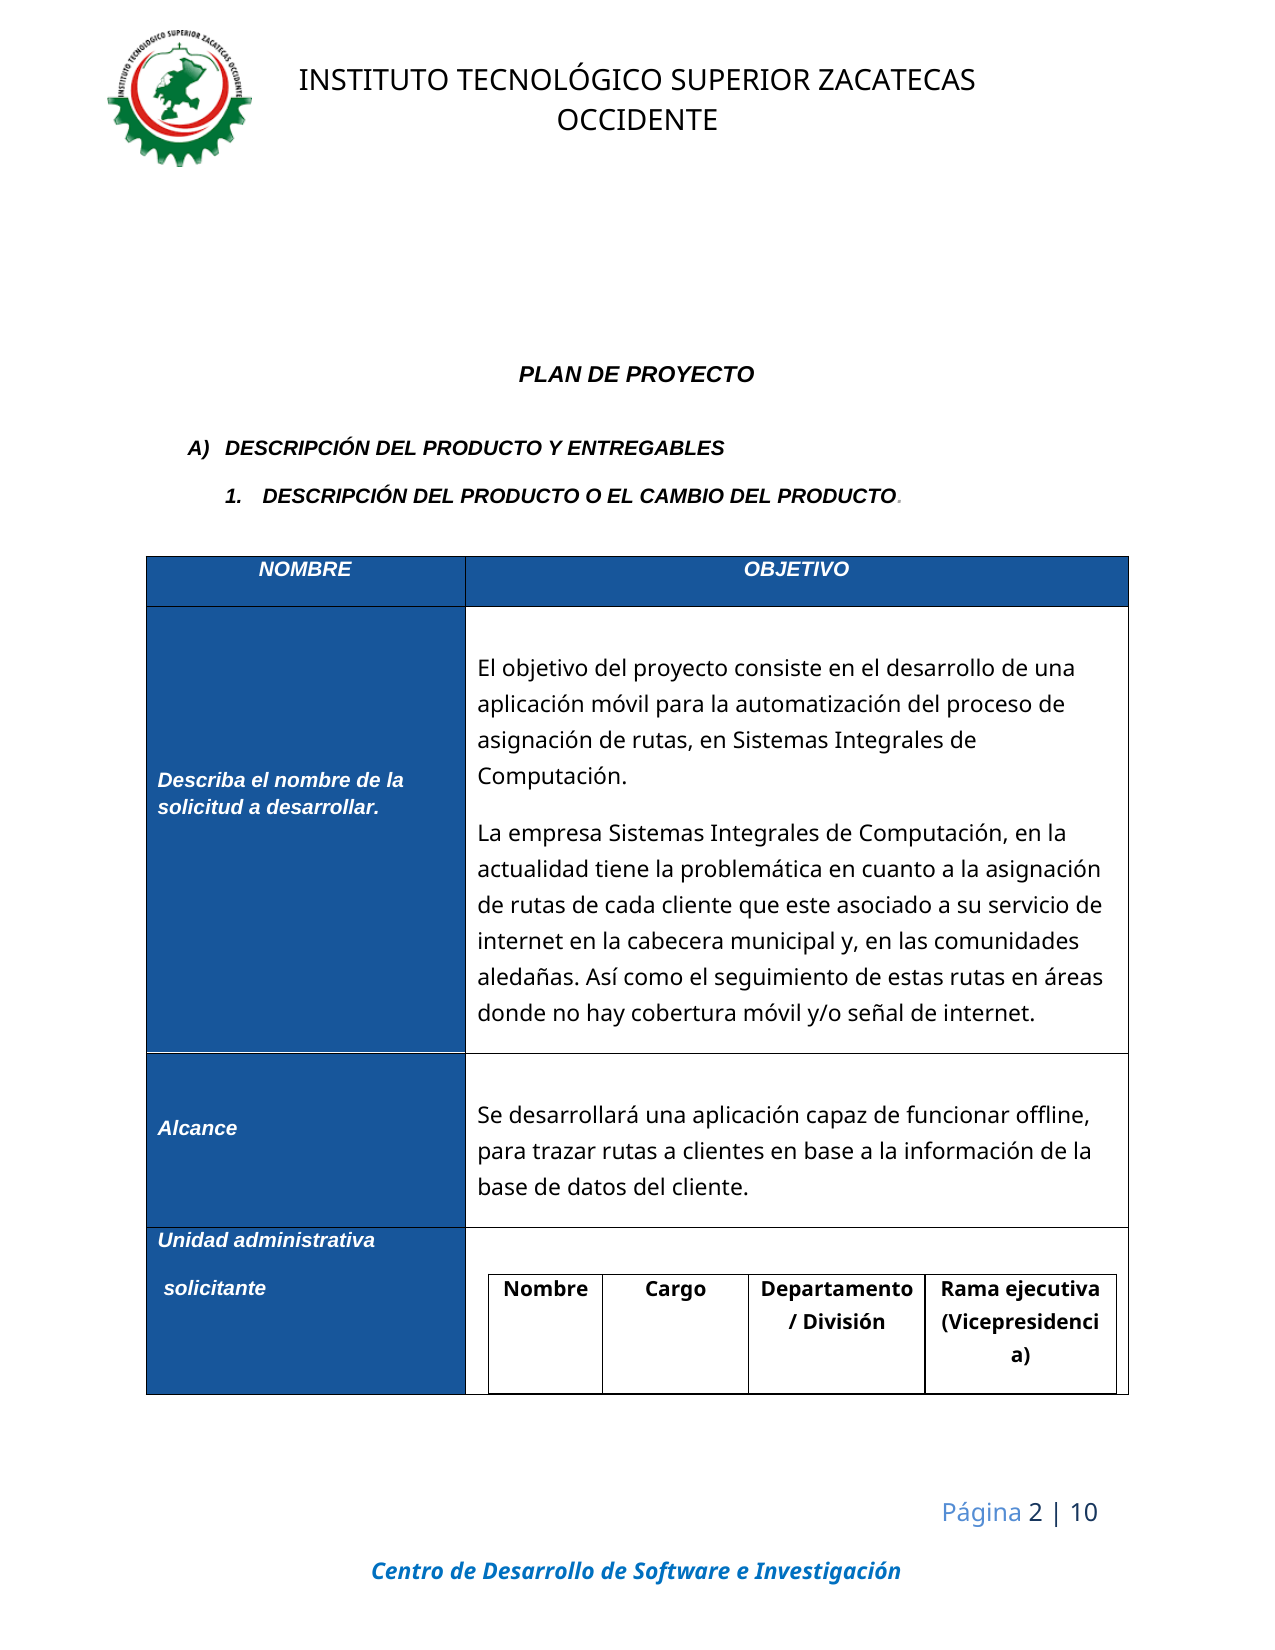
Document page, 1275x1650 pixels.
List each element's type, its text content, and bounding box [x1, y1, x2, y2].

table_cell El objetivo del proyecto consiste en el desarrollo de una aplicación móvil para la automatización del proceso de asignación de rutas, en Sistemas Integrales de Computación. La empresa Sistemas Integrales de Computación, en la actualidad tiene la problemática en cuanto a la asignación de rutas de cada cliente que este asociado a su servicio de internet en la cabecera municipal y, en las comunidades aledañas. Así como el seguimiento de estas rutas en áreas donde no hay cobertura móvil y/o señal de internet. [466, 607, 1128, 1052]
table_cell Unidad administrativa solicitante [147, 1228, 465, 1394]
list DESCRIPCIÓN DEL PRODUCTO Y ENTREGABLES [187, 436, 1125, 459]
table_cell [466, 1228, 1128, 1394]
list DESCRIPCIÓN DEL PRODUCTO O EL CAMBIO DEL PRODUCTO. [225, 483, 1125, 507]
table_cell Describa el nombre de la solicitud a desarrollar. [147, 607, 465, 1052]
table_cell Se desarrollará una aplicación capaz de funcionar offline, para trazar rutas a clientes en base a la información de la base de datos del cliente. [466, 1054, 1128, 1227]
table_header OBJETIVO [466, 557, 1128, 606]
table_header NOMBRE [147, 557, 465, 606]
table_cell Alcance [147, 1054, 465, 1227]
picture [107, 30, 252, 167]
text PLAN DE PROYECTO [150, 361, 1125, 387]
